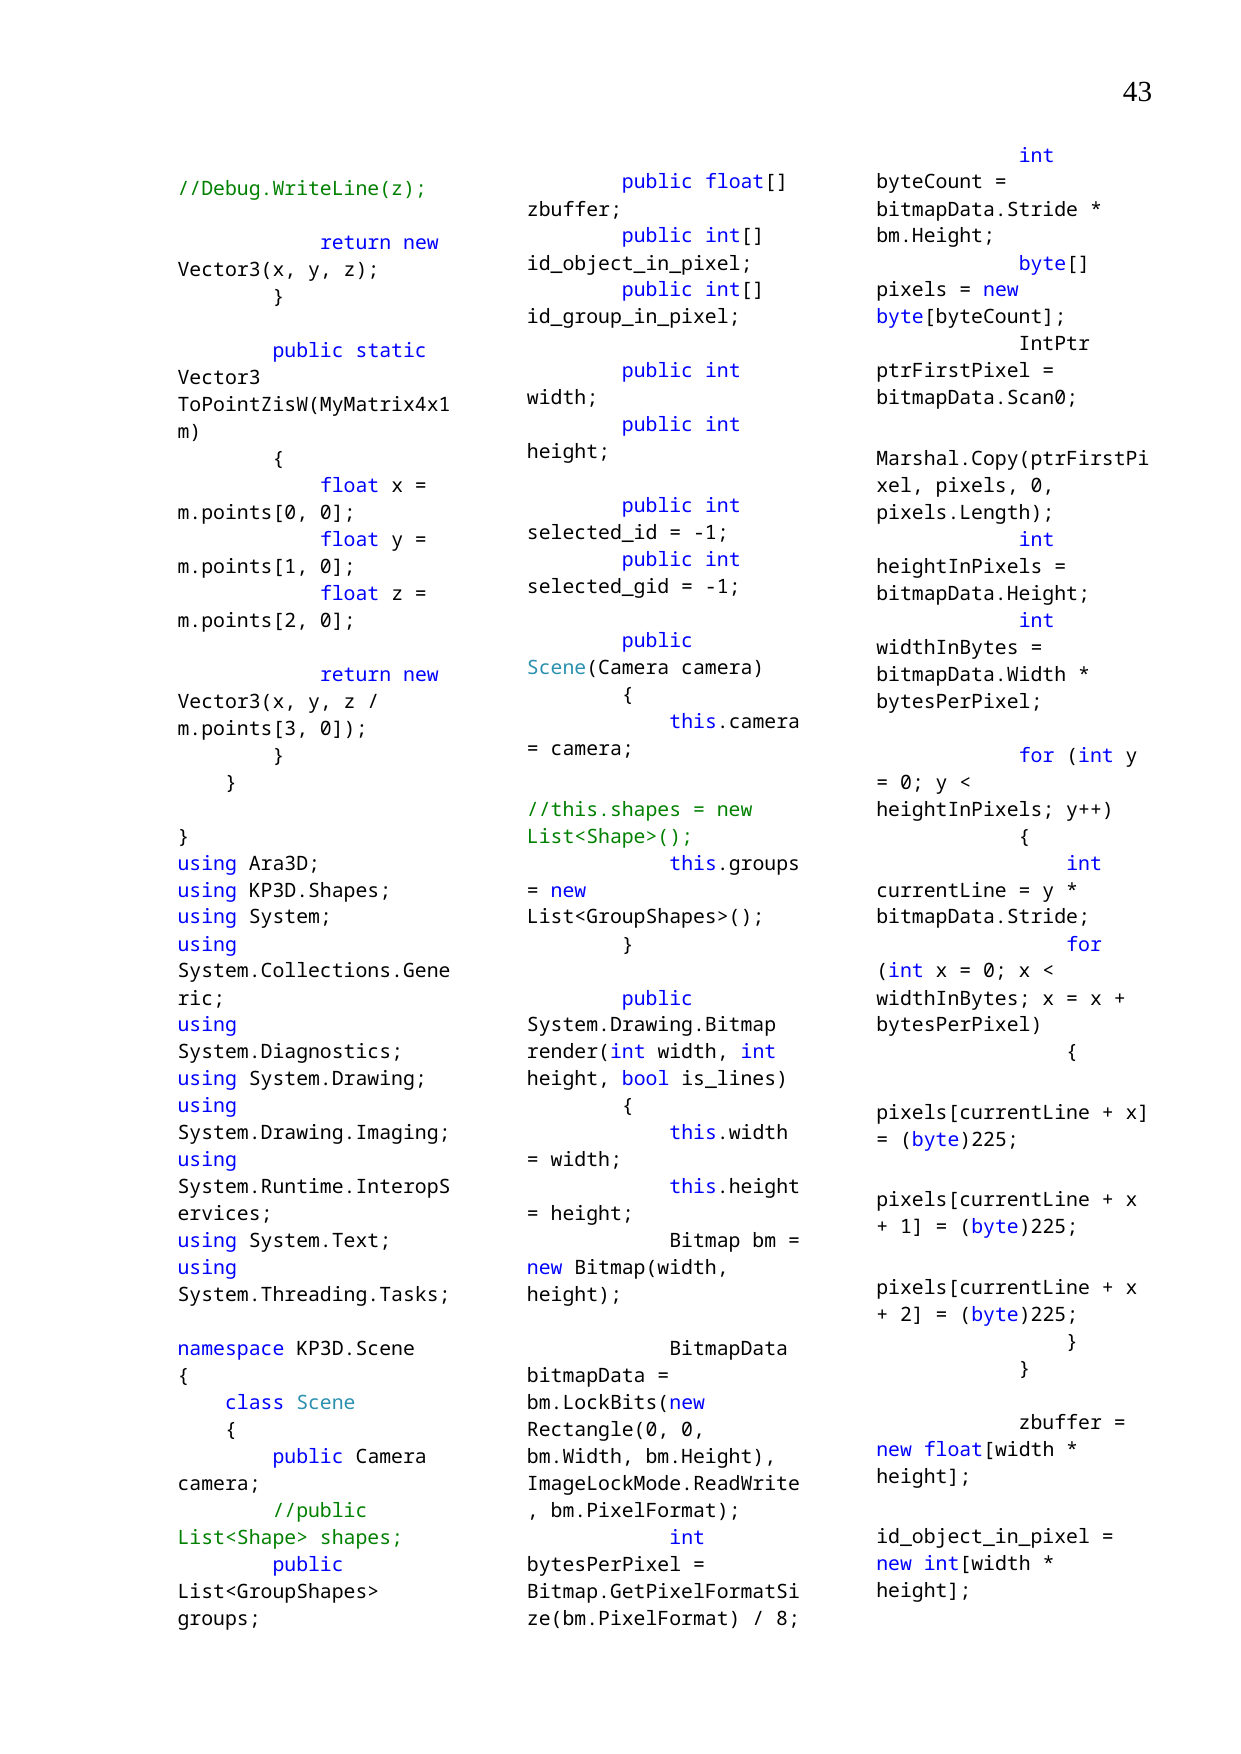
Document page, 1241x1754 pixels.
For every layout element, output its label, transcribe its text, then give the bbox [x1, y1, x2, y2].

text zbuffer = new float[width * height]; [876, 1408, 1152, 1489]
text public int height; [527, 411, 802, 464]
text float x = m.points[0, 0]; [177, 471, 453, 525]
text { [876, 822, 1152, 849]
text pixels[currentLine + x] = (byte)225; [876, 1065, 1152, 1152]
text { [876, 1038, 1152, 1065]
text using System.Runtime.InteropServices; [177, 1146, 453, 1227]
text using System.Collections.Generic; [177, 930, 453, 1011]
text float z = m.points[2, 0]; [177, 579, 453, 633]
text } [876, 1327, 1152, 1354]
text using System.Threading.Tasks; [177, 1253, 453, 1307]
text pixels[currentLine + x + 1] = (byte)225; [876, 1152, 1152, 1240]
text int bytesPerPixel = Bitmap.GetPixelFormatSize(bm.PixelFormat) / 8; [527, 1523, 802, 1631]
text id_object_in_pixel = new int[width * height]; [876, 1489, 1152, 1603]
text return new Vector3(x, y, z / m.points[3, 0]); [177, 660, 453, 741]
text return new Vector3(x, y, z); [177, 228, 453, 282]
text public int selected_id = -1; [527, 492, 802, 546]
text byte[] pixels = new byte[byteCount]; [876, 249, 1152, 330]
text public Scene(Camera camera) [527, 626, 802, 680]
text for (int y = 0; y < heightInPixels; y++) [876, 741, 1152, 822]
text //Debug.WriteLine(z); [177, 141, 453, 201]
text namespace KP3D.Scene [177, 1334, 453, 1361]
text using System.Text; [177, 1227, 453, 1253]
text this.width = width; [527, 1119, 802, 1173]
text Marshal.Copy(ptrFirstPixel, pixels, 0, pixels.Length); [876, 411, 1152, 525]
text int heightInPixels = bitmapData.Height; [876, 525, 1152, 606]
text float y = m.points[1, 0]; [177, 525, 453, 579]
text using System.Drawing; [177, 1065, 453, 1092]
text this.camera = camera; [527, 707, 802, 761]
text this.height = height; [527, 1173, 802, 1227]
text } [177, 282, 453, 309]
text using System.Drawing.Imaging; [177, 1092, 453, 1146]
text BitmapData bitmapData = bm.LockBits(new Rectangle(0, 0, bm.Width, bm.Height), ImageLockMode.ReadWrite, bm.PixelFormat); [527, 1334, 802, 1523]
text int currentLine = y * bitmapData.Stride; [876, 849, 1152, 930]
text public int selected_gid = -1; [527, 546, 802, 599]
text public int[] id_group_in_pixel; [527, 276, 802, 330]
text } [876, 1354, 1152, 1381]
text public static Vector3 ToPointZisW(MyMatrix4x1 m) [177, 336, 453, 444]
text int byteCount = bitmapData.Stride * bm.Height; [876, 141, 1152, 249]
text using KP3D.Shapes; [177, 876, 453, 903]
text } [177, 768, 453, 795]
text { [177, 444, 453, 471]
text { [177, 1415, 453, 1442]
text using Ara3D; [177, 849, 453, 876]
text IntPtr ptrFirstPixel = bitmapData.Scan0; [876, 330, 1152, 411]
text } [177, 822, 453, 849]
text public Camera camera; [177, 1442, 453, 1496]
text public int[] id_object_in_pixel; [527, 222, 802, 276]
text public System.Drawing.Bitmap render(int width, int height, bool is_lines) [527, 984, 802, 1092]
text this.groups = new List<GroupShapes>(); [527, 849, 802, 930]
text public List<GroupShapes> groups; [177, 1550, 453, 1631]
text { [527, 680, 802, 707]
text for (int x = 0; x < widthInBytes; x = x + bytesPerPixel) [876, 930, 1152, 1038]
text using System.Diagnostics; [177, 1011, 453, 1065]
text } [177, 741, 453, 768]
text using System; [177, 903, 453, 930]
text public float[] zbuffer; [527, 168, 802, 222]
text int widthInBytes = bitmapData.Width * bytesPerPixel; [876, 606, 1152, 714]
text { [177, 1361, 453, 1388]
text pixels[currentLine + x + 2] = (byte)225; [876, 1240, 1152, 1327]
text class Scene [177, 1388, 453, 1415]
text { [527, 1092, 802, 1119]
text //this.shapes = new List<Shape>(); [527, 761, 802, 849]
text //public List<Shape> shapes; [177, 1496, 453, 1550]
text Bitmap bm = new Bitmap(width, height); [527, 1227, 802, 1307]
text public int width; [527, 357, 802, 411]
text } [527, 930, 802, 957]
